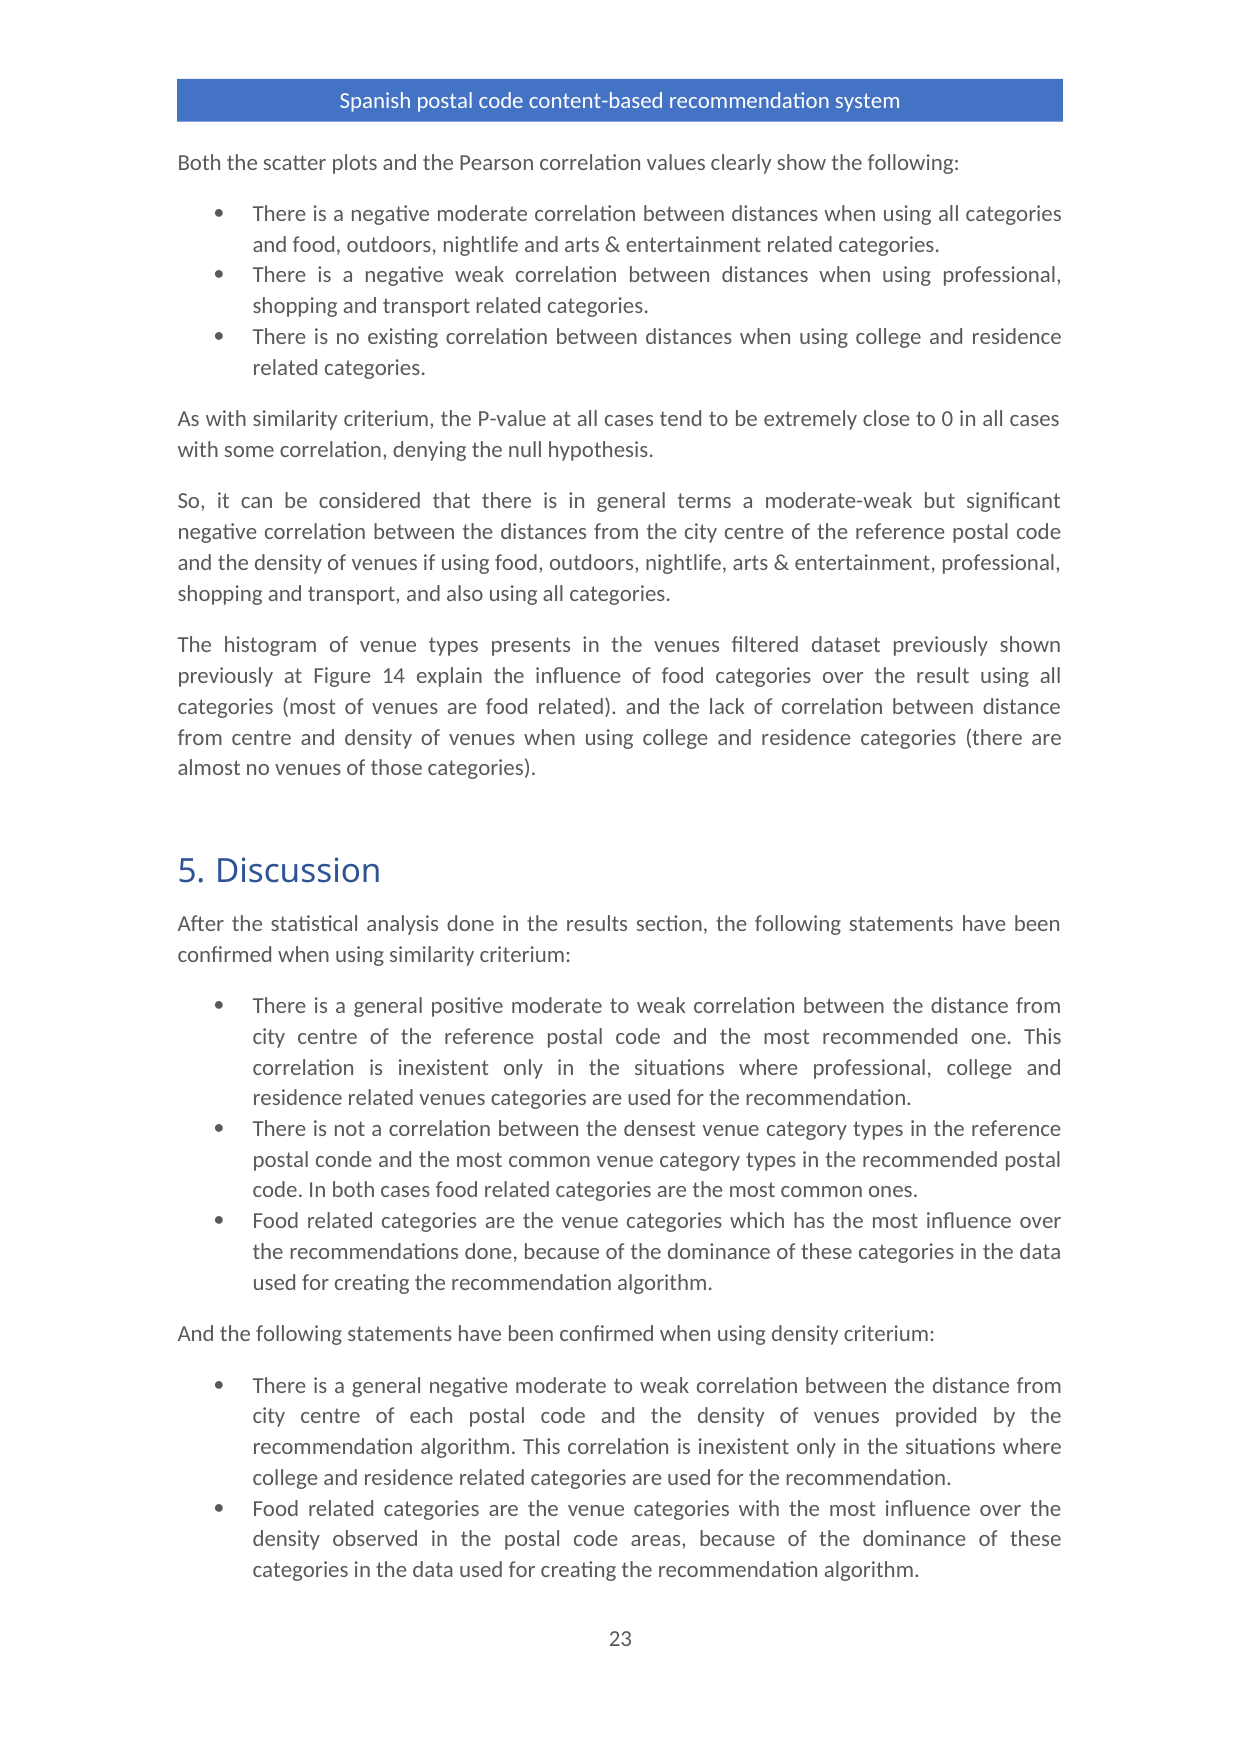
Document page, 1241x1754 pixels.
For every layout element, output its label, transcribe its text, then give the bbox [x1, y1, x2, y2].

list There is a general negative moderate to weak correlation between the distance from city centre of each postal code and the density of venues provided by the recommendation algorithm. This correlation is inexistent only in the situations where college and residence related categories are used for the recommendation. [215, 1371, 1063, 1491]
list Food related categories are the venue categories with the most influence over the density observed in the postal code areas, because of the dominance of these categories in the data used for creating the recommendation algorithm. [215, 1494, 1063, 1583]
text As with similarity criterium, the P-value at all cases tend to be extremely close to 0 in all cases with some correlation, denying the null hypothesis. [177, 404, 1063, 463]
text After the statistical analysis done in the results section, the following statements have been confirmed when using similarity criterium: [177, 909, 1063, 968]
text And the following statements have been confirmed when using density criterium: [177, 1319, 1063, 1347]
text Both the scatter plots and the Pearson correlation values clearly show the following: [177, 148, 1063, 176]
text So, it can be considered that there is in general terms a moderate-weak but significant negative correlation between the distances from the city centre of the reference postal code and the density of venues if using food, outdoors, nightlife, arts & entertainment, professional, shopping and transport, and also using all categories. [177, 487, 1063, 607]
subtitle Discussion [177, 847, 1063, 892]
list There is a negative weak correlation between distances when using professional, shopping and transport related categories. [215, 261, 1063, 319]
list There is not a correlation between the densest venue category types in the reference postal conde and the most common venue category types in the recommended postal code. In both cases food related categories are the most common ones. [215, 1114, 1063, 1204]
list There is no existing correlation between distances when using college and residence related categories. [215, 322, 1063, 381]
list There is a general positive moderate to weak correlation between the distance from city centre of the reference postal code and the most recommended one. This correlation is inexistent only in the situations where professional, college and residence related venues categories are used for the recommendation. [215, 991, 1063, 1111]
list Food related categories are the venue categories which has the most influence over the recommendations done, because of the dominance of these categories in the data used for creating the recommendation algorithm. [215, 1206, 1063, 1296]
list There is a negative moderate correlation between distances when using all categories and food, outdoors, nightlife and arts & entertainment related categories. [215, 199, 1063, 258]
text The histogram of venue types presents in the venues filtered dataset previously shown previously at Figure 14 explain the influence of food categories over the result using all categories (most of venues are food related). and the lack of correlation between distance from centre and density of venues when using college and residence categories (there are almost no venues of those categories). [177, 630, 1063, 781]
